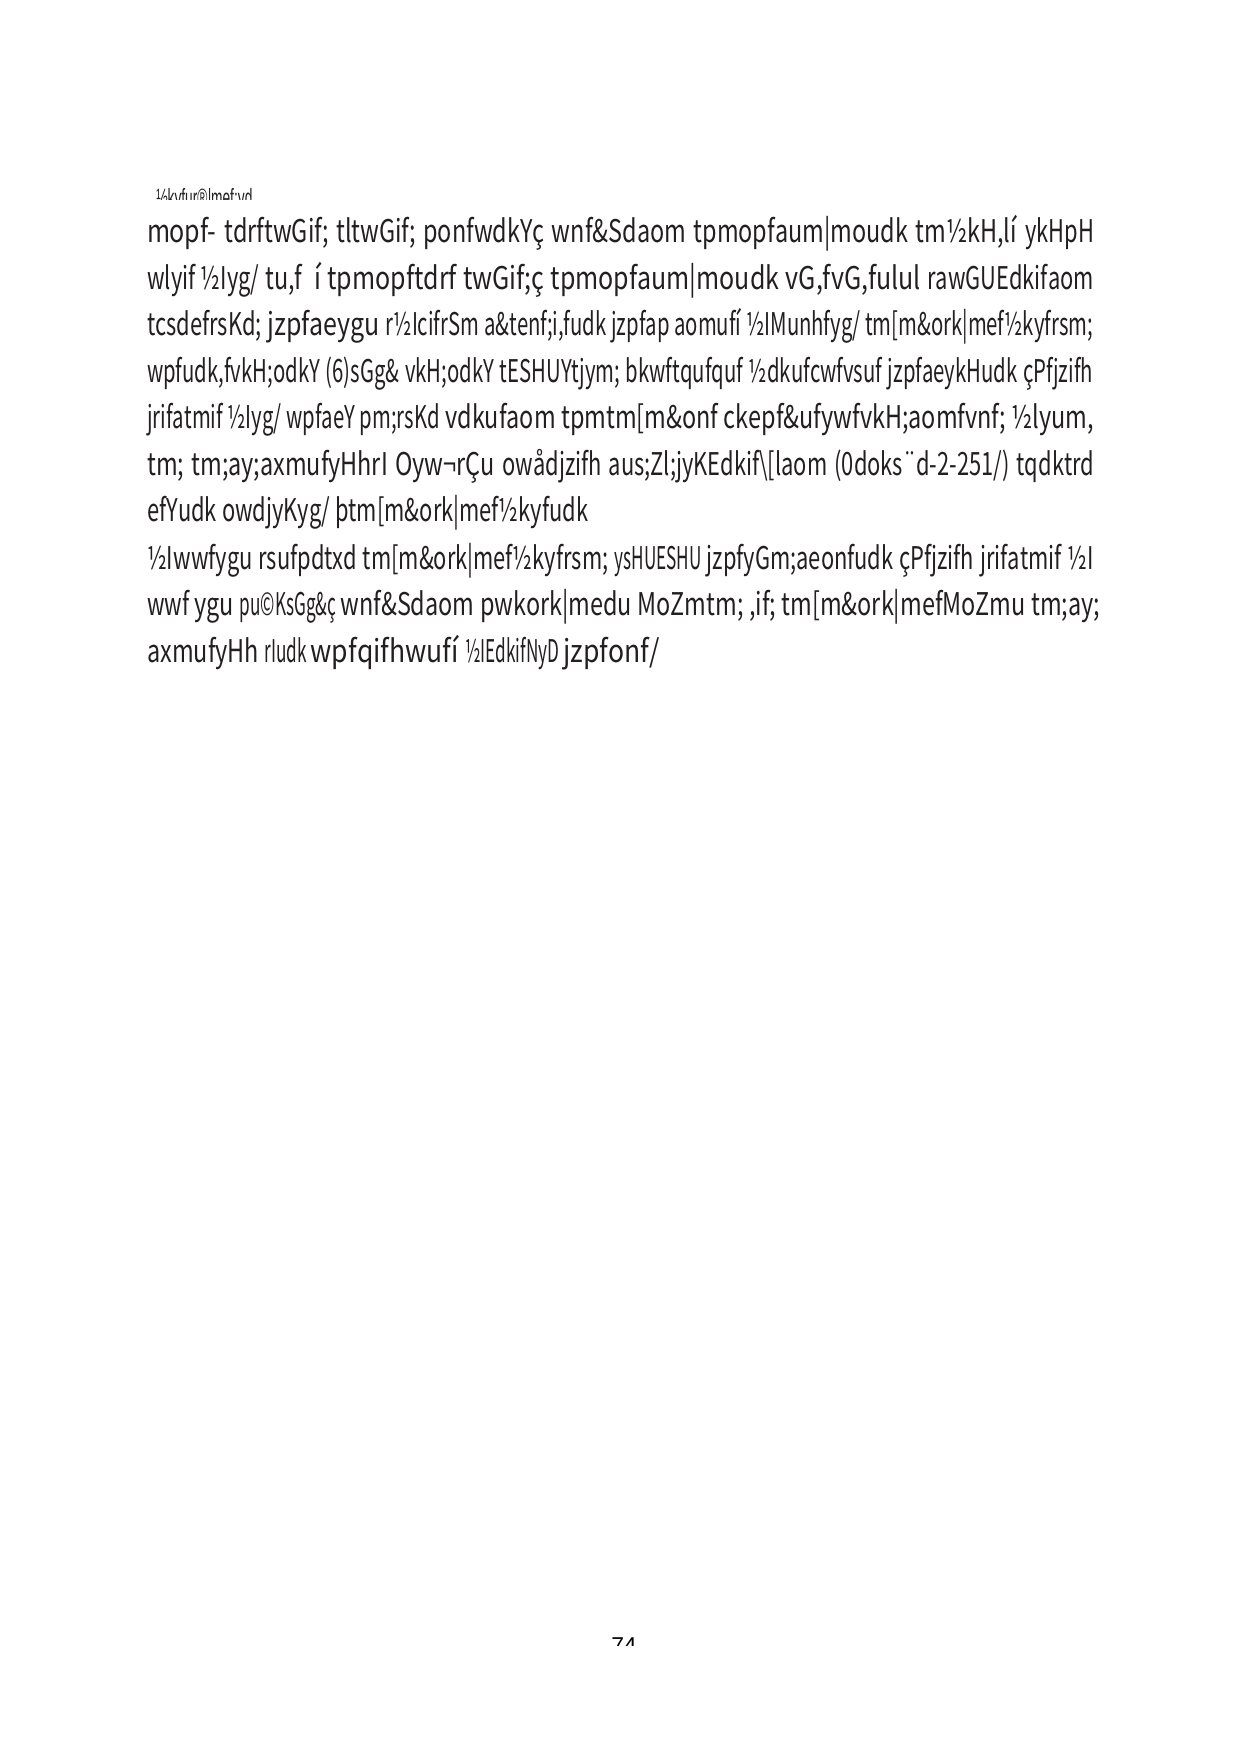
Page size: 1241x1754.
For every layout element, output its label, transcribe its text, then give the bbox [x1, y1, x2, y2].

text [147, 206, 1094, 531]
text ½Iwwfygu rsufpdtxd tm[m&ork|mef½kyfrsm; ysHUESHU jzpfyGm;aeonfudk çPfjzifh jrifatmif ½Iwwf ygu pu©KsGg&ç wnf&Sdaom pwkork|medu MoZmtm; ,if; tm[m&ork|mefMoZmu tm;ay;axmufyHh rIudk wpfqifhwufí ½IEdkifNyD jzpfonf/ [147, 533, 1094, 671]
